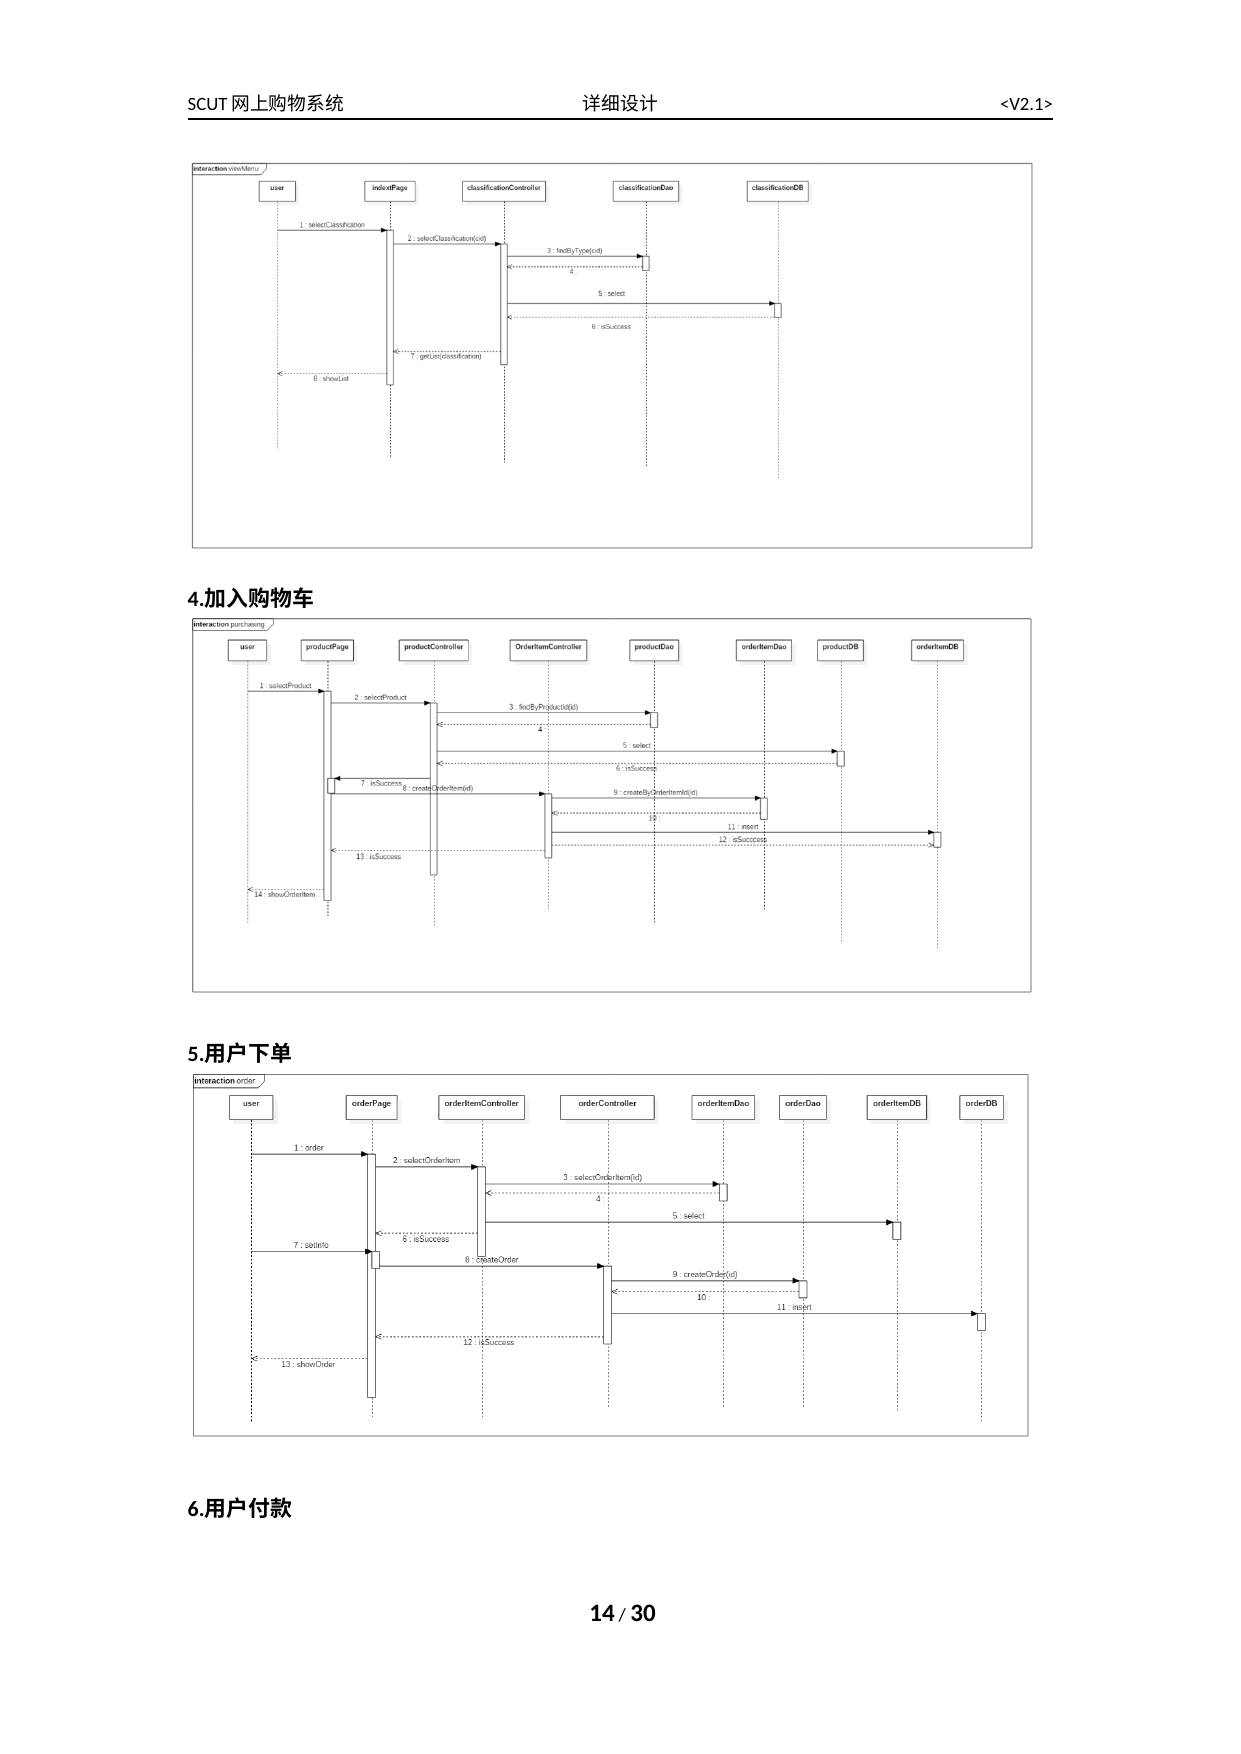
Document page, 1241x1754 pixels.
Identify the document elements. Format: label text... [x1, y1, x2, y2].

list 用户下单 [187, 1036, 1053, 1068]
list 用户付款 [187, 1491, 1053, 1523]
picture [187, 158, 1052, 568]
list 加入购物车 [187, 581, 1053, 613]
picture [187, 1068, 1052, 1460]
picture [187, 613, 1052, 1013]
